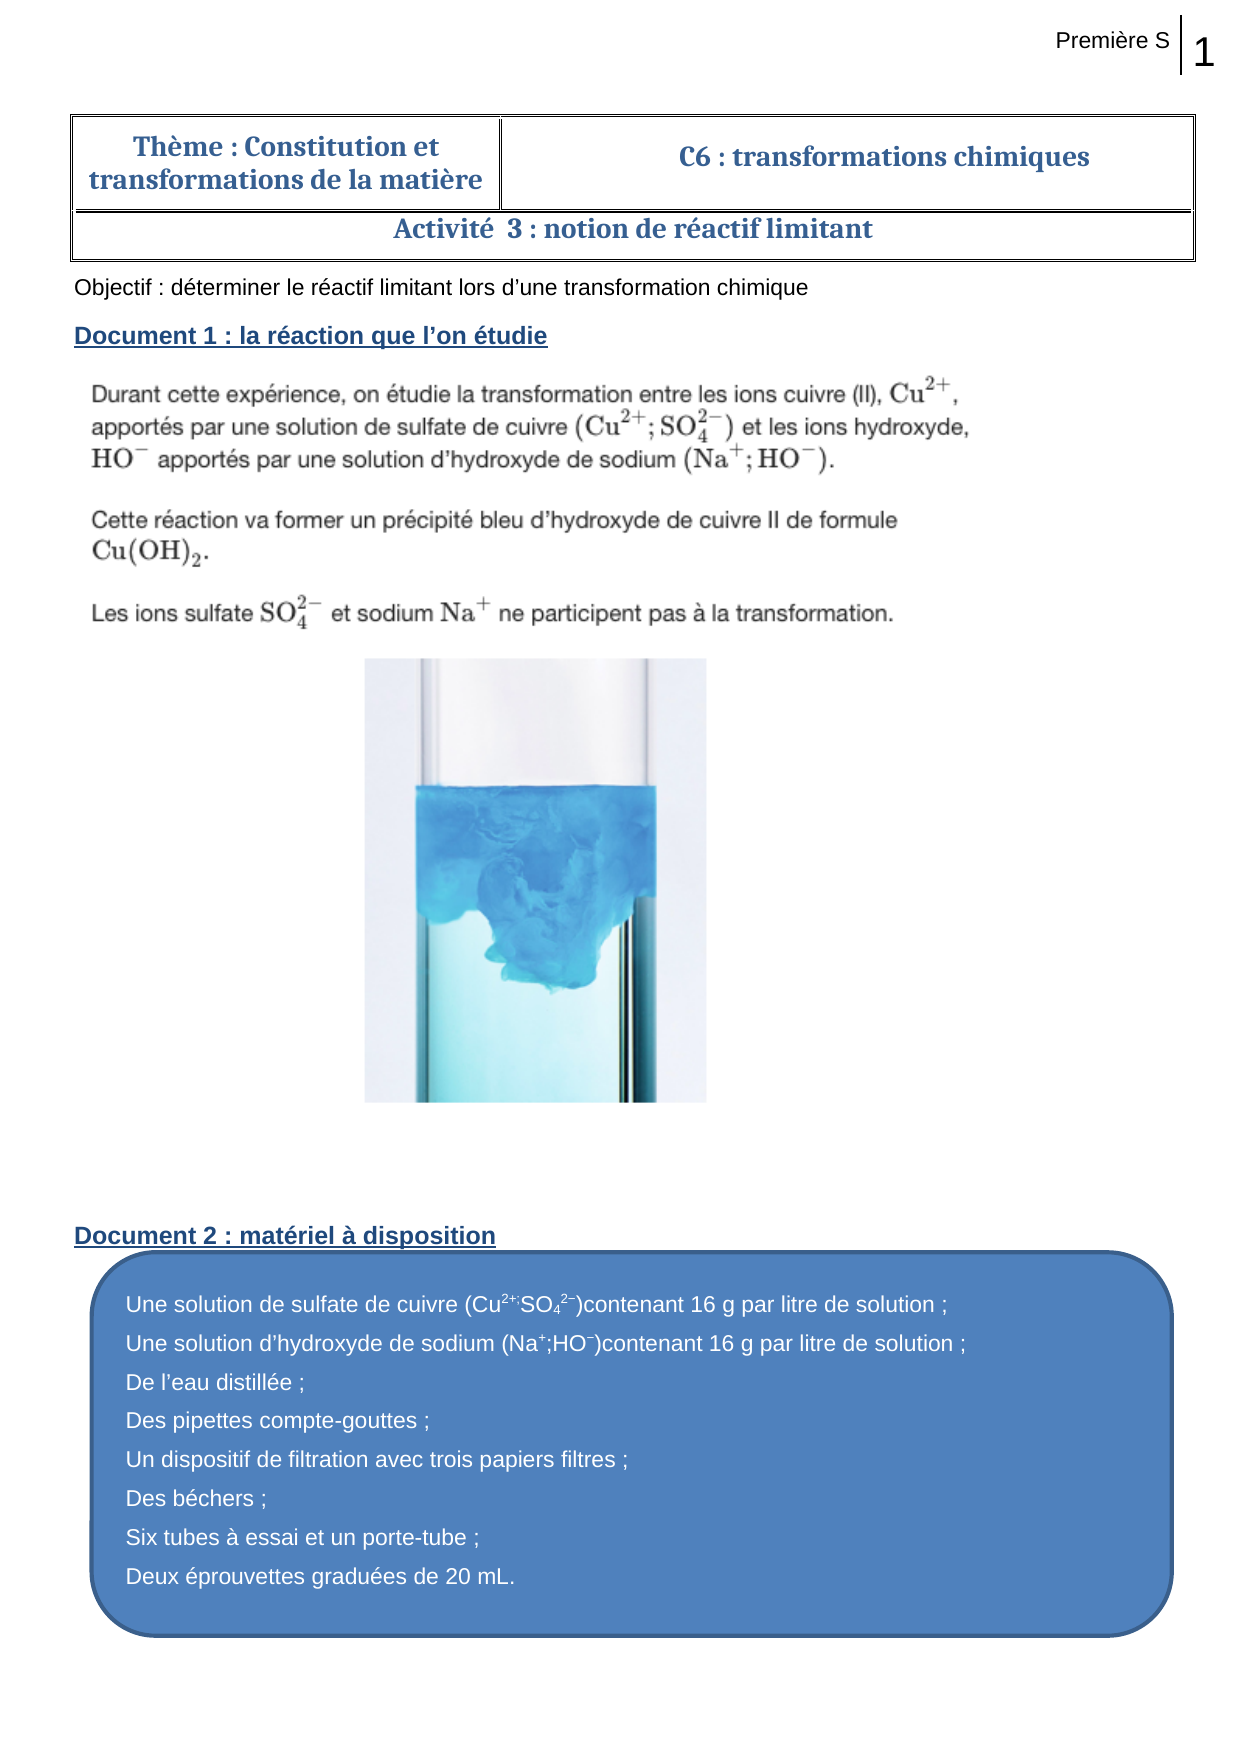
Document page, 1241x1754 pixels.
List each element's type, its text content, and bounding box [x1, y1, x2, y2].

subtitle Document 2 : matériel à disposition [74, 1221, 1181, 1250]
table_header C6 : transformations chimiques [500, 117, 1193, 209]
text Objectif : déterminer le réactif limitant lors d’une transformation chimique [74, 274, 1181, 300]
table_cell Activité 3 : notion de réactif limitant [72, 209, 1194, 258]
subtitle Document 1 : la réaction que l’on étudie [74, 321, 1181, 350]
picture [73, 362, 994, 1162]
table_header Thème : Constitution et transformations de la matière [73, 117, 500, 209]
